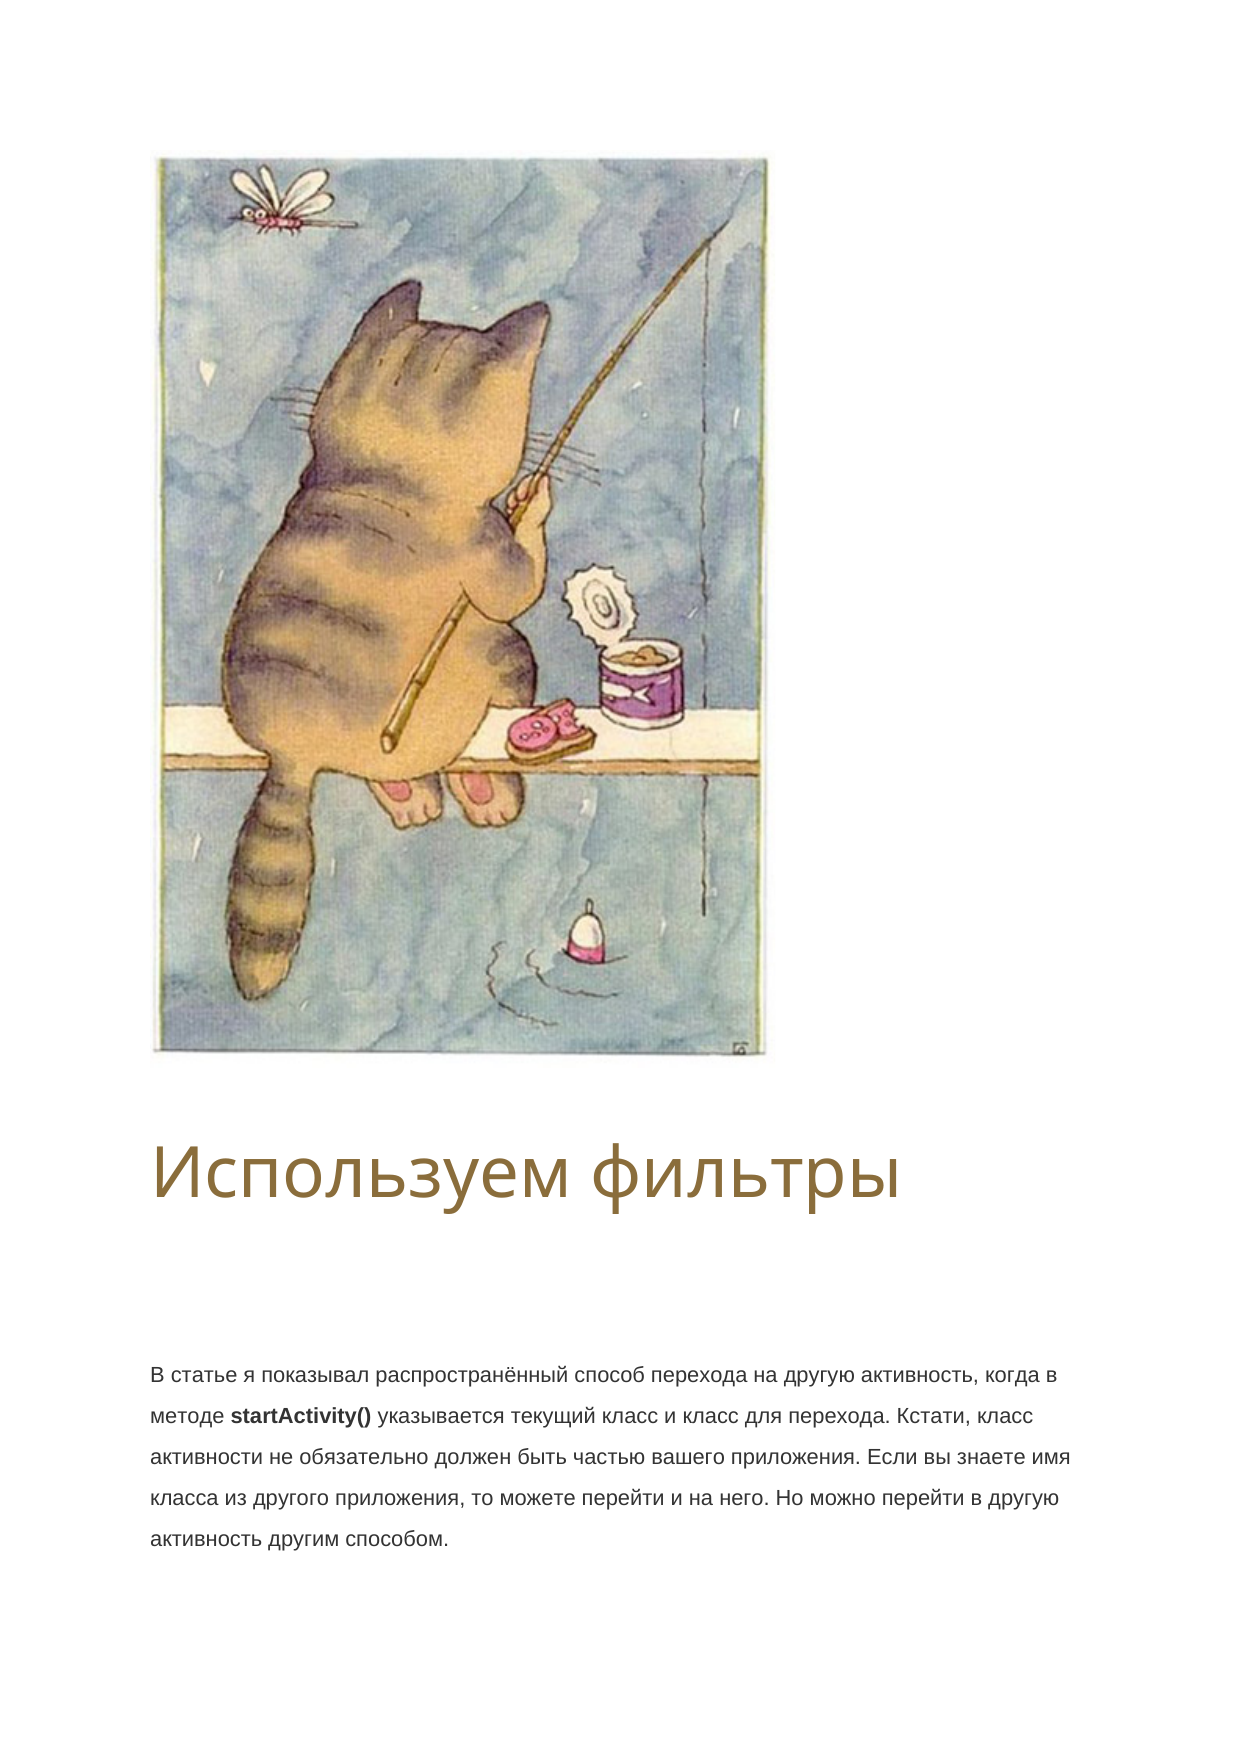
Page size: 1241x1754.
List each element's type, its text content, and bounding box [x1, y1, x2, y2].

text В статье я показывал распространённый способ перехода на другую активность, когда в методе startActivity() указывается текущий класс и класс для перехода. Кстати, класс активности не обязательно должен быть частью вашего приложения. Если вы знаете имя класса из другого приложения, то можете перейти и на него. Но можно перейти в другую активность другим способом. [150, 1362, 1090, 1552]
subtitle Используем фильтры [150, 1121, 1090, 1218]
picture [150, 150, 775, 1068]
